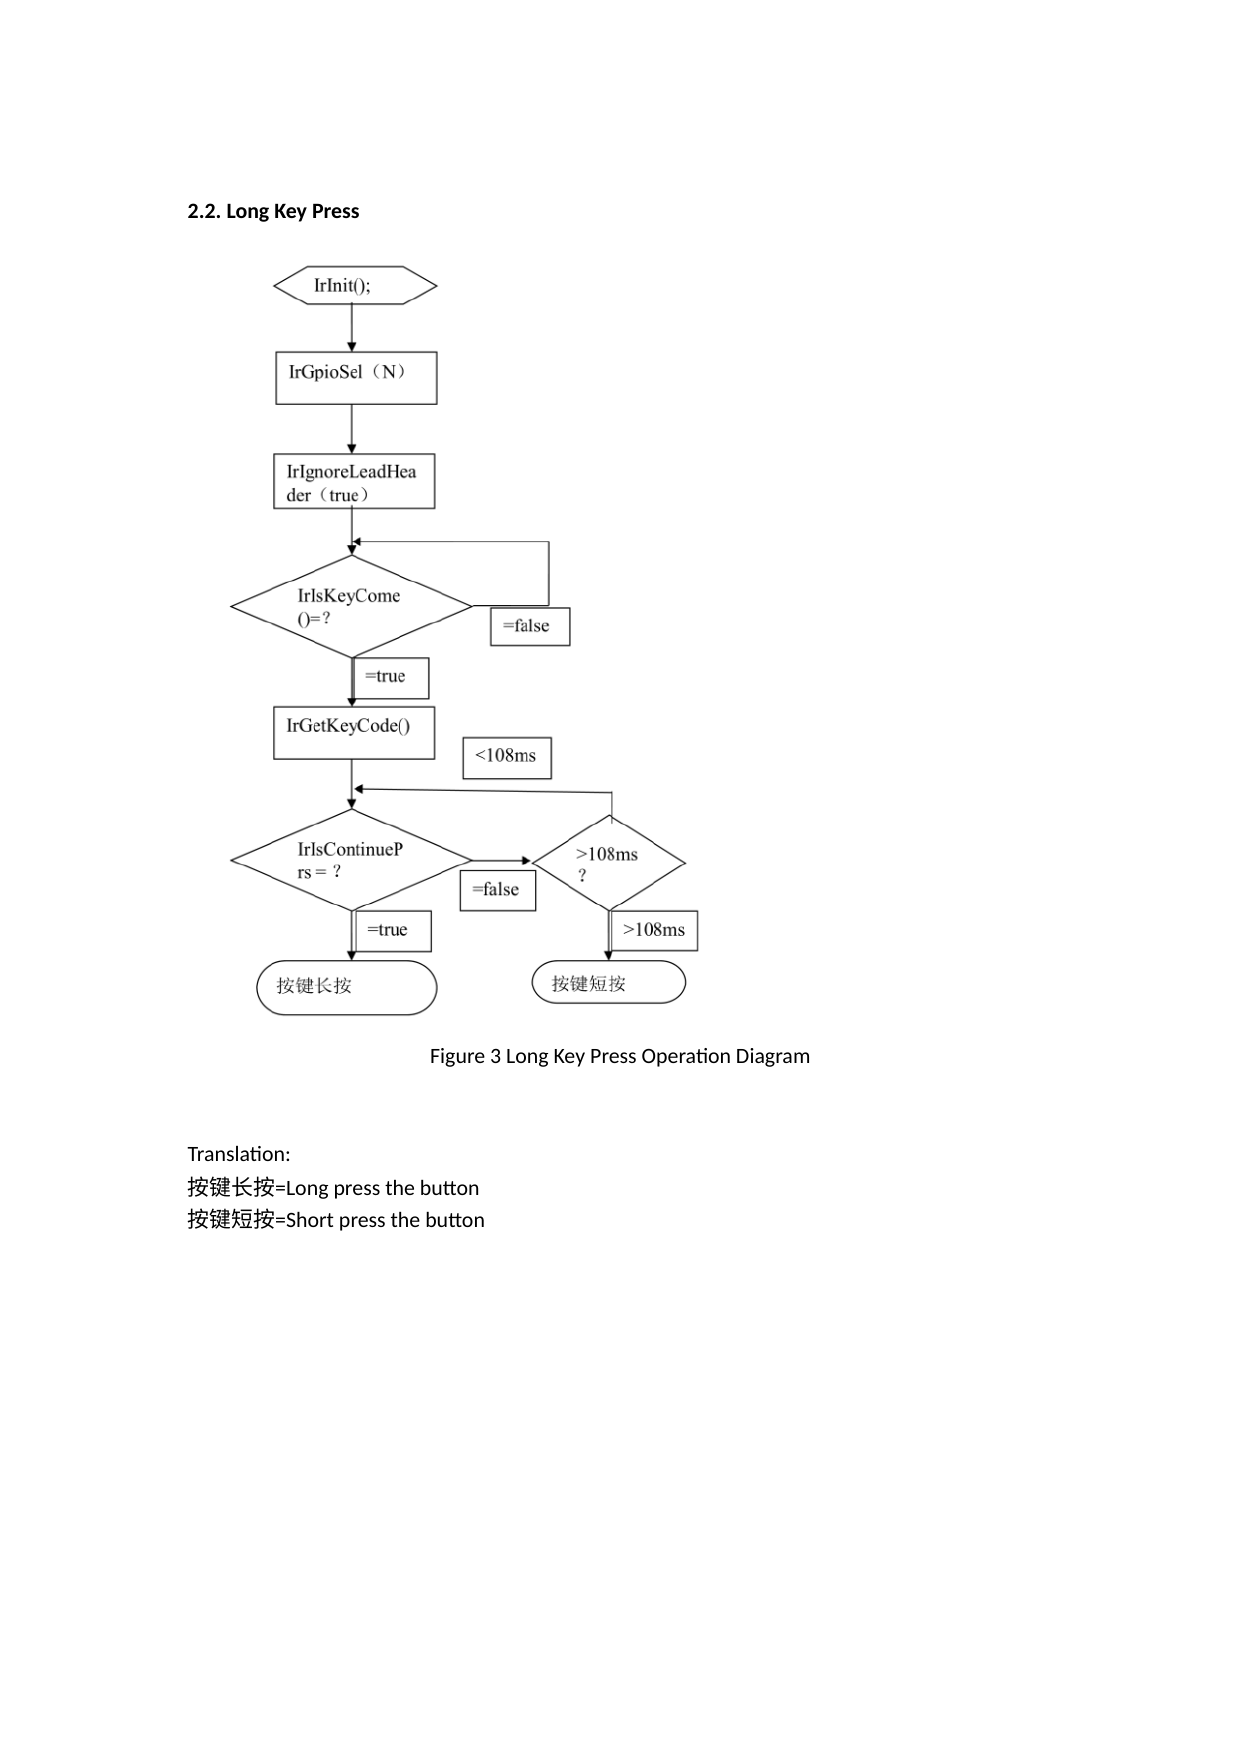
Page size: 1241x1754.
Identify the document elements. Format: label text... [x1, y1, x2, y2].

list 2.2. Long Key Press [187, 194, 1053, 227]
list Figure 3 Long Key Press Operation Diagram [187, 1039, 1053, 1072]
picture [187, 259, 780, 1026]
list Translation: [187, 1137, 1053, 1169]
list 按键短按=Short press the button [187, 1202, 1053, 1234]
list 按键长按=Long press the button [187, 1169, 1053, 1202]
